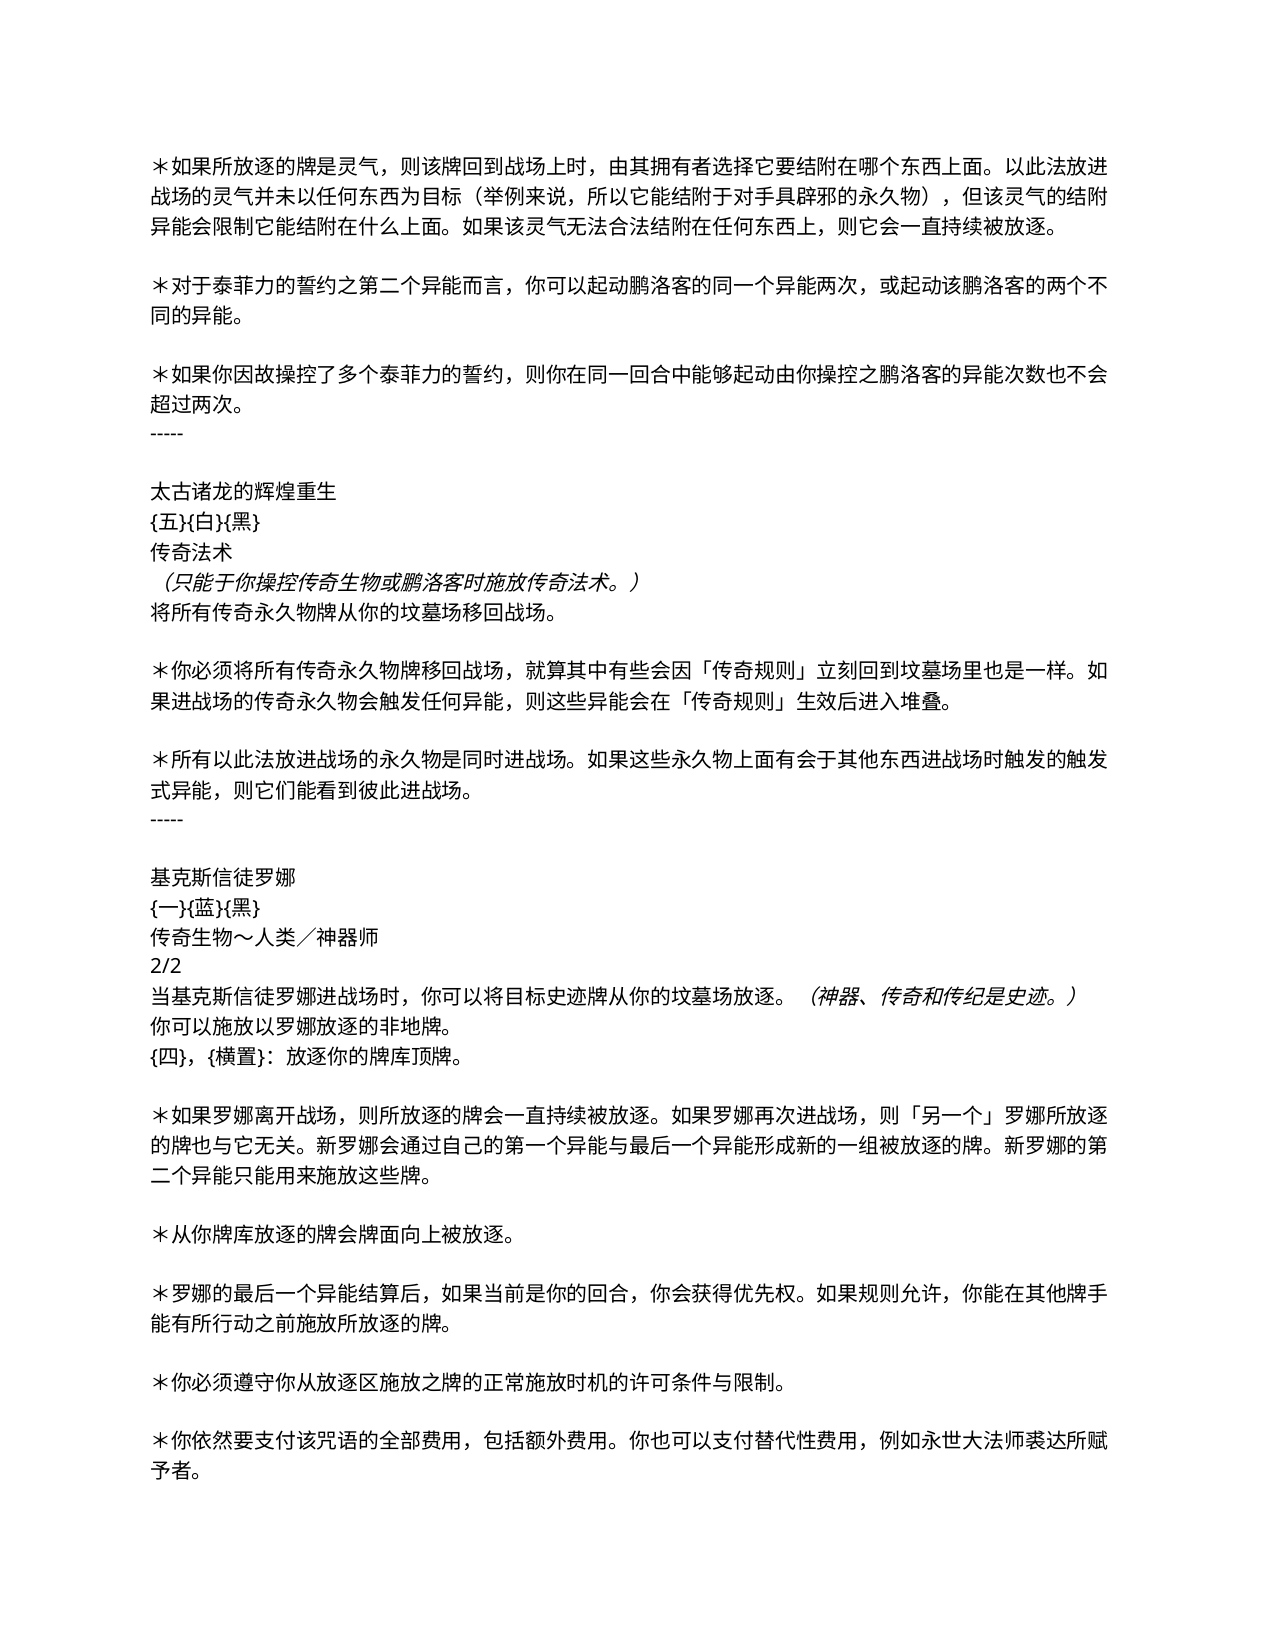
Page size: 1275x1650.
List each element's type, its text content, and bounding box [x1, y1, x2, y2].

text ＊罗娜的最后一个异能结算后，如果当前是你的回合，你会获得优先权。如果规则允许，你能在其他牌手能有所行动之前施放所放逐的牌。 [150, 1277, 1125, 1337]
text ＊对于泰菲力的誓约之第二个异能而言，你可以起动鹏洛客的同一个异能两次，或起动该鹏洛客的两个不同的异能。 [150, 269, 1125, 329]
text （只能于你操控传奇生物或鹏洛客时施放传奇法术。） [150, 566, 1125, 596]
text ＊所有以此法放进战场的永久物是同时进战场。如果这些永久物上面有会于其他东西进战场时触发的触发式异能，则它们能看到彼此进战场。 [150, 744, 1125, 804]
text ＊你必须遵守你从放逐区施放之牌的正常施放时机的许可条件与限制。 [150, 1366, 1125, 1396]
text 你可以施放以罗娜放逐的非地牌。 [150, 1010, 1125, 1041]
text 传奇法术 [150, 536, 1125, 566]
text 太古诸龙的辉煌重生 [150, 475, 1125, 505]
text ----- [150, 804, 1125, 832]
text ----- [150, 418, 1125, 447]
text 基克斯信徒罗娜 [150, 861, 1125, 891]
text ＊你必须将所有传奇永久物牌移回战场，就算其中有些会因「传奇规则」立刻回到坟墓场里也是一样。如果进战场的传奇永久物会触发任何异能，则这些异能会在「传奇规则」生效后进入堆叠。 [150, 655, 1125, 715]
text 将所有传奇永久物牌从你的坟墓场移回战场。 [150, 596, 1125, 626]
text {四}，{横置}：放逐你的牌库顶牌。 [150, 1041, 1125, 1071]
text ＊如果你因故操控了多个泰菲力的誓约，则你在同一回合中能够起动由你操控之鹏洛客的异能次数也不会超过两次。 [150, 358, 1125, 418]
text ＊如果所放逐的牌是灵气，则该牌回到战场上时，由其拥有者选择它要结附在哪个东西上面。以此法放进战场的灵气并未以任何东西为目标（举例来说，所以它能结附于对手具辟邪的永久物），但该灵气的结附异能会限制它能结附在什么上面。如果该灵气无法合法结附在任何东西上，则它会一直持续被放逐。 [150, 150, 1125, 241]
text ＊你依然要支付该咒语的全部费用，包括额外费用。你也可以支付替代性费用，例如永世大法师裘达所赋予者。 [150, 1424, 1125, 1485]
text {一}{蓝}{黑} [150, 891, 1125, 921]
text 传奇生物～人类／神器师 [150, 921, 1125, 952]
text ＊如果罗娜离开战场，则所放逐的牌会一直持续被放逐。如果罗娜再次进战场，则「另一个」罗娜所放逐的牌也与它无关。新罗娜会通过自己的第一个异能与最后一个异能形成新的一组被放逐的牌。新罗娜的第二个异能只能用来施放这些牌。 [150, 1099, 1125, 1190]
text 2/2 [150, 952, 1125, 980]
text {五}{白}{黑} [150, 505, 1125, 536]
text ＊从你牌库放逐的牌会牌面向上被放逐。 [150, 1218, 1125, 1248]
text 当基克斯信徒罗娜进战场时，你可以将目标史迹牌从你的坟墓场放逐。（神器、传奇和传纪是史迹。） [150, 980, 1125, 1010]
